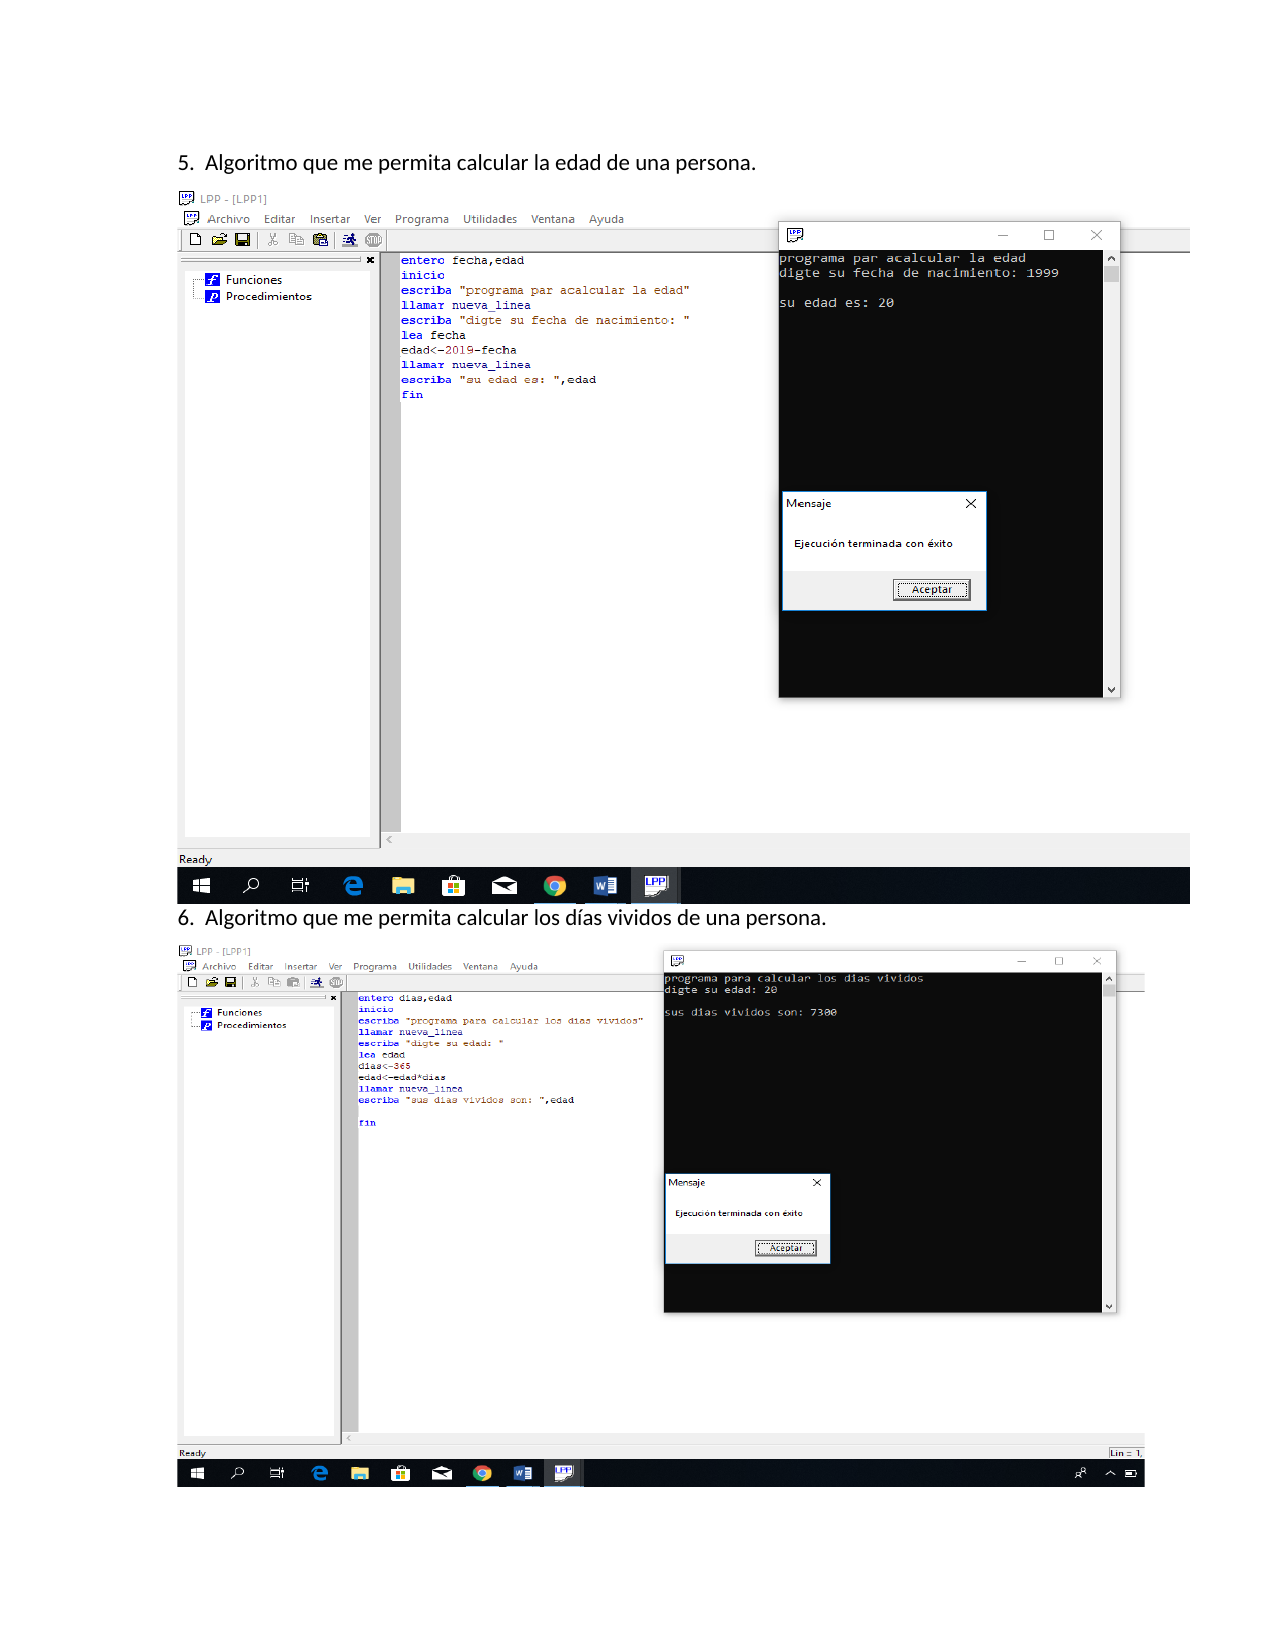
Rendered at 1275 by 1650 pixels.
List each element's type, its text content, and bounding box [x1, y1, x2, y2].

picture [177, 943, 1145, 1487]
text 5. Algoritmo que me permita calcular la edad de una persona. [177, 148, 1098, 176]
picture [177, 188, 1190, 904]
text 6. Algoritmo que me permita calcular los días vividos de una persona. [177, 904, 1098, 931]
